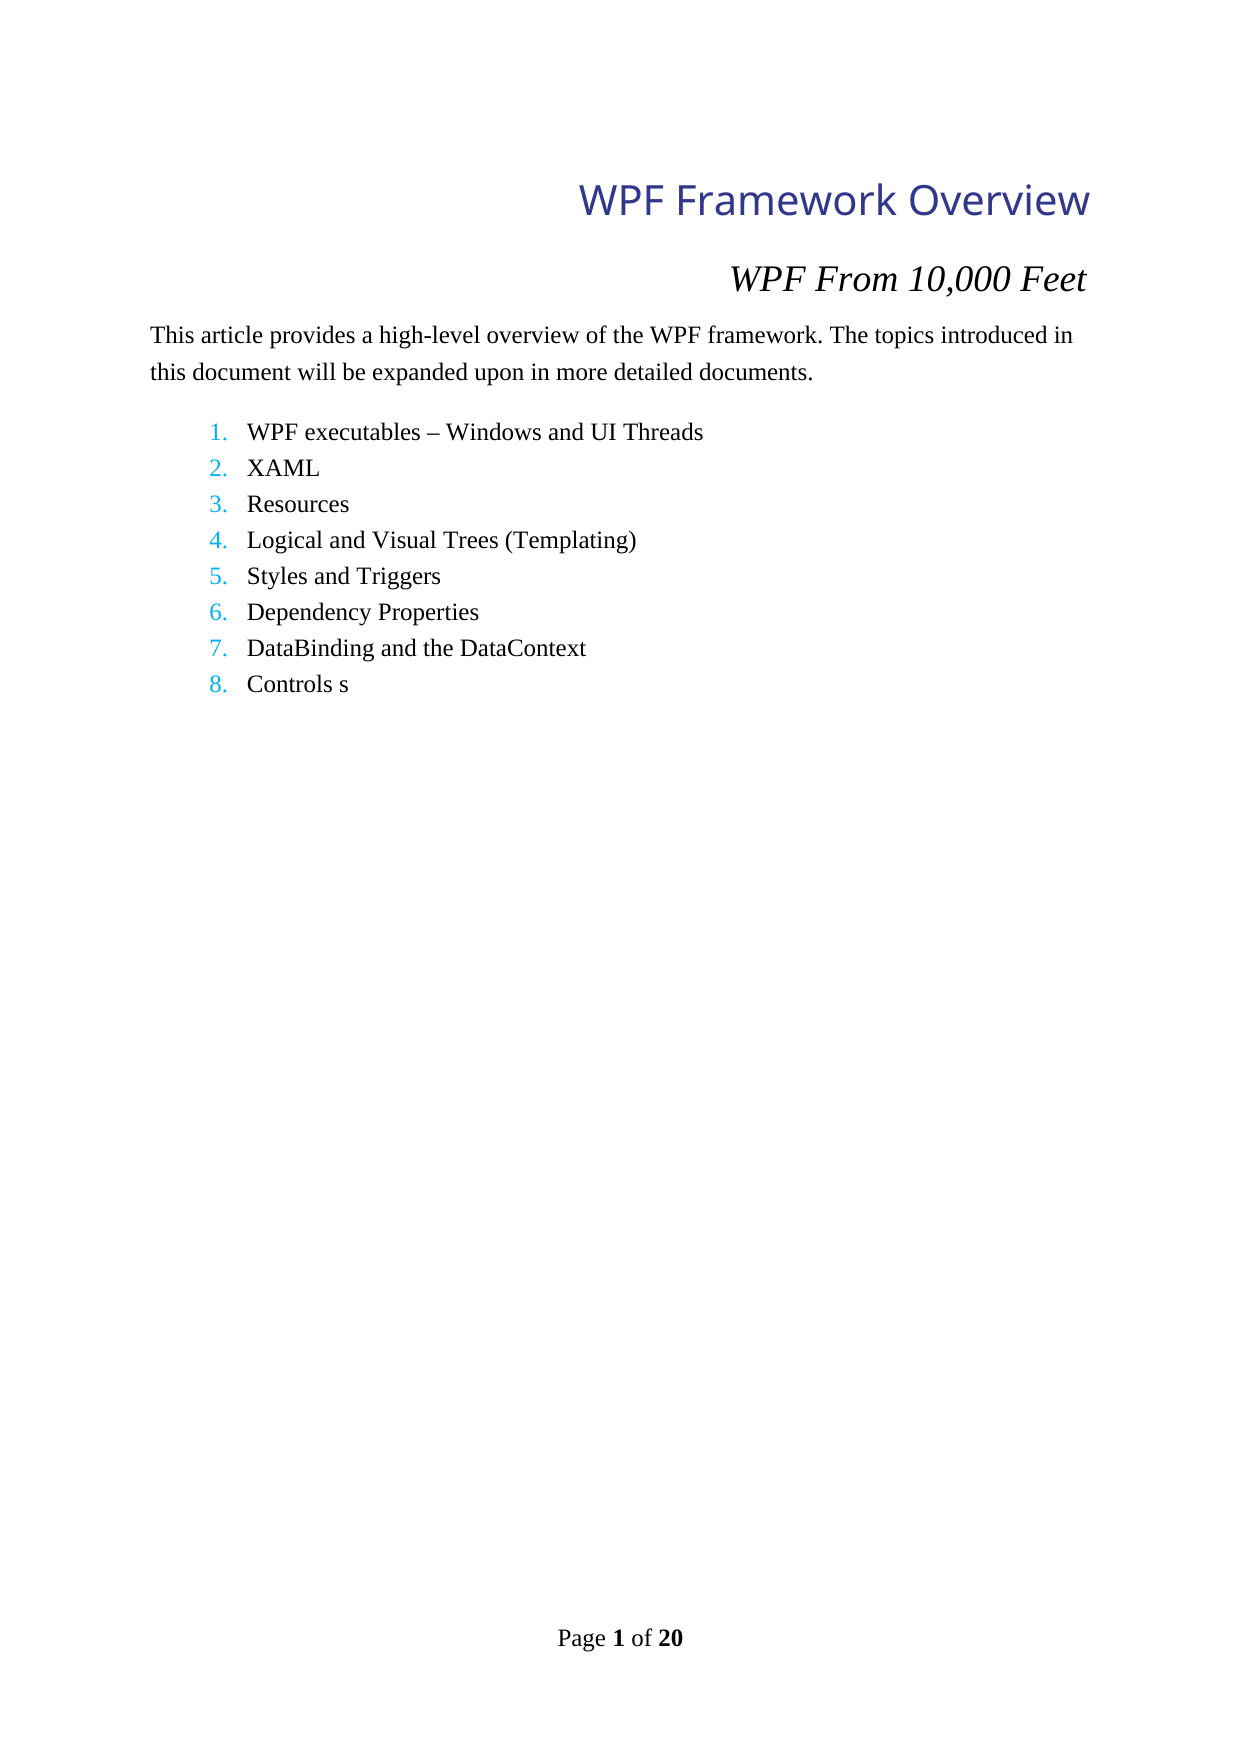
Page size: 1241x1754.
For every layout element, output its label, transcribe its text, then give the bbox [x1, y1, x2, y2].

list Resources [209, 489, 1090, 518]
list WPF executables – Windows and UI Threads [209, 417, 1090, 446]
text This article provides a high-level overview of the WPF framework. The topics introduced in this document will be expanded upon in more detailed documents. [150, 321, 1090, 385]
title WPF From 10,000 Feet [150, 256, 1090, 299]
list XAML [209, 453, 1090, 482]
title WPF Framework Overview [150, 171, 1090, 228]
list Styles and Triggers [209, 561, 1090, 590]
list Controls s [209, 669, 1090, 698]
list DataBinding and the DataContext [209, 633, 1090, 662]
list Logical and Visual Trees (Templating) [209, 525, 1090, 554]
list Dependency Properties [209, 597, 1090, 626]
